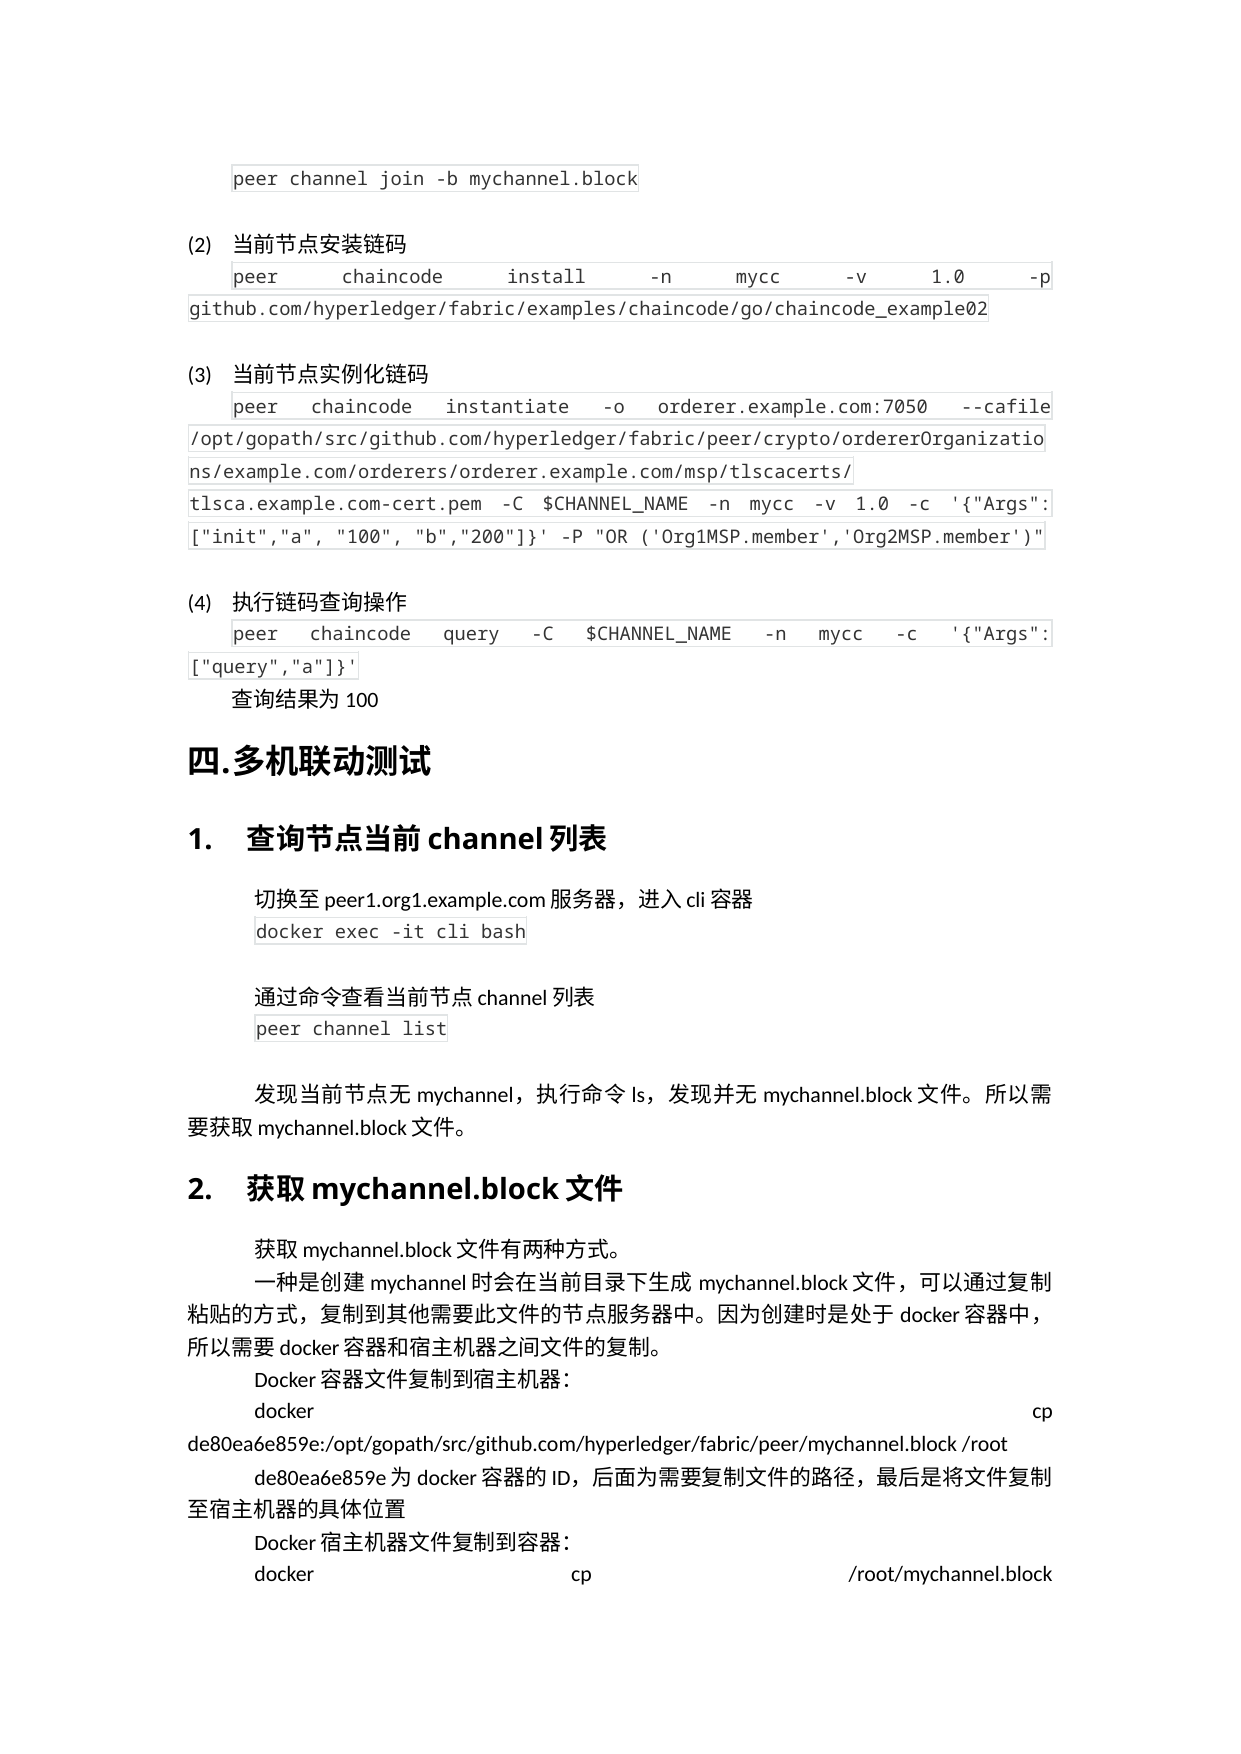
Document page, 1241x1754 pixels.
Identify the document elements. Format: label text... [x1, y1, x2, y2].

list 执行链码查询操作 [187, 584, 1053, 617]
text 发现当前节点无mychannel，执行命令ls，发现并无mychannel.block文件。所以需要获取mychannel.block文件。 [187, 1077, 1053, 1142]
list peer channel join -b mychannel.block [187, 162, 1053, 194]
list 查询结果为100 [187, 682, 1053, 714]
text docker exec -it cli bash [187, 914, 1053, 947]
text de80ea6e859e为docker容器的ID，后面为需要复制文件的路径，最后是将文件复制至宿主机器的具体位置 [187, 1459, 1053, 1524]
text docker cp de80ea6e859e:/opt/gopath/src/github.com/hyperledger/fabric/peer/mychannel.block /root [187, 1394, 1053, 1459]
subtitle 获取mychannel.block文件 [187, 1154, 1053, 1219]
text peer channel list [187, 1012, 1053, 1044]
text 切换至peer1.org1.example.com服务器，进入cli容器 [187, 882, 1053, 914]
text docker cp /root/mychannel.block de80ea6e859e:/opt/gopath/src/github.com/hyperledger/fabric/peer/ [187, 1557, 1053, 1589]
text 获取mychannel.block文件有两种方式。 [187, 1232, 1053, 1264]
list peer chaincode query -C $CHANNEL_NAME -n mycc -c '{"Args":["query","a"]}' [187, 617, 1053, 682]
text 通过命令查看当前节点channel列表 [187, 979, 1053, 1012]
list 当前节点实例化链码 [187, 357, 1053, 389]
list peer chaincode instantiate -o orderer.example.com:7050 --cafile /opt/gopath/src/github.com/hyperledger/fabric/peer/crypto/ordererOrganizations/example.com/orderers/orderer.example.com/msp/tlscacerts/tlsca.example.com-cert.pem -C $CHANNEL_NAME -n mycc -v 1.0 -c '{"Args":["init","a", "100", "b","200"]}' -P "OR ('Org1MSP.member','Org2MSP.member')" [187, 389, 1053, 489]
list peer chaincode install -n mycc -v 1.0 -p github.com/hyperledger/fabric/examples/chaincode/go/chaincode_example02 [187, 259, 1053, 324]
subtitle 多机联动测试 [187, 727, 1053, 792]
text 一种是创建mychannel时会在当前目录下生成mychannel.block文件，可以通过复制粘贴的方式，复制到其他需要此文件的节点服务器中。因为创建时是处于docker容器中，所以需要docker容器和宿主机器之间文件的复制。 [187, 1264, 1053, 1362]
text Docker宿主机器文件复制到容器： [187, 1524, 1053, 1557]
text Docker容器文件复制到宿主机器： [187, 1362, 1053, 1394]
subtitle 查询节点当前channel列表 [187, 804, 1053, 869]
list peer chaincode instantiate -o orderer.example.com:7050 --cafile /opt/gopath/src/github.com/hyperledger/fabric/peer/crypto/ordererOrganizations/example.com/orderers/orderer.example.com/msp/tlscacerts/tlsca.example.com-cert.pem -C $CHANNEL_NAME -n mycc -v 1.0 -c '{"Args":["init","a", "100", "b","200"]}' -P "OR ('Org1MSP.member','Org2MSP.member')" [187, 490, 1053, 552]
list 当前节点安装链码 [187, 227, 1053, 259]
